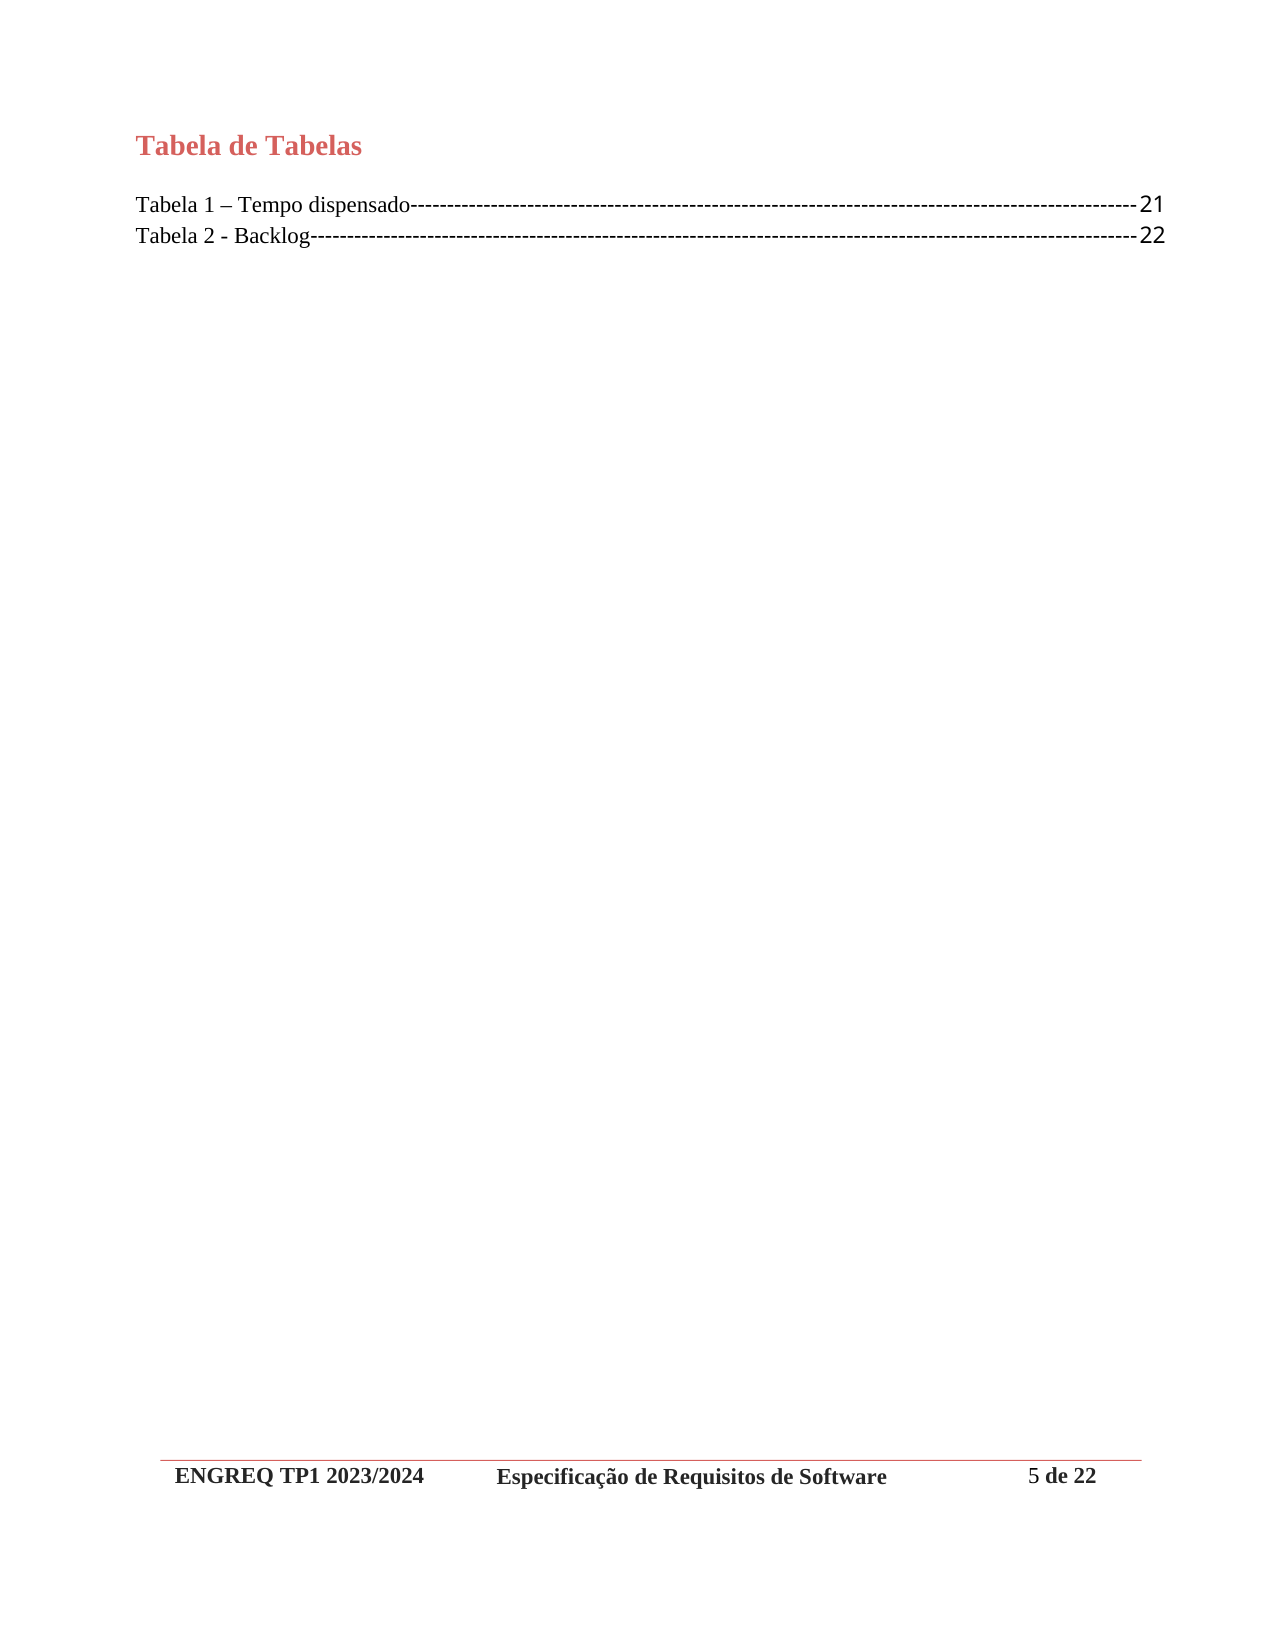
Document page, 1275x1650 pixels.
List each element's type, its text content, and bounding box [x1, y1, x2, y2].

text Tabela 1 – Tempo dispensado 21 [135, 188, 1167, 219]
text Tabela de Tabelas [135, 128, 1167, 161]
text Tabela 2 - Backlog 22 [135, 219, 1167, 250]
